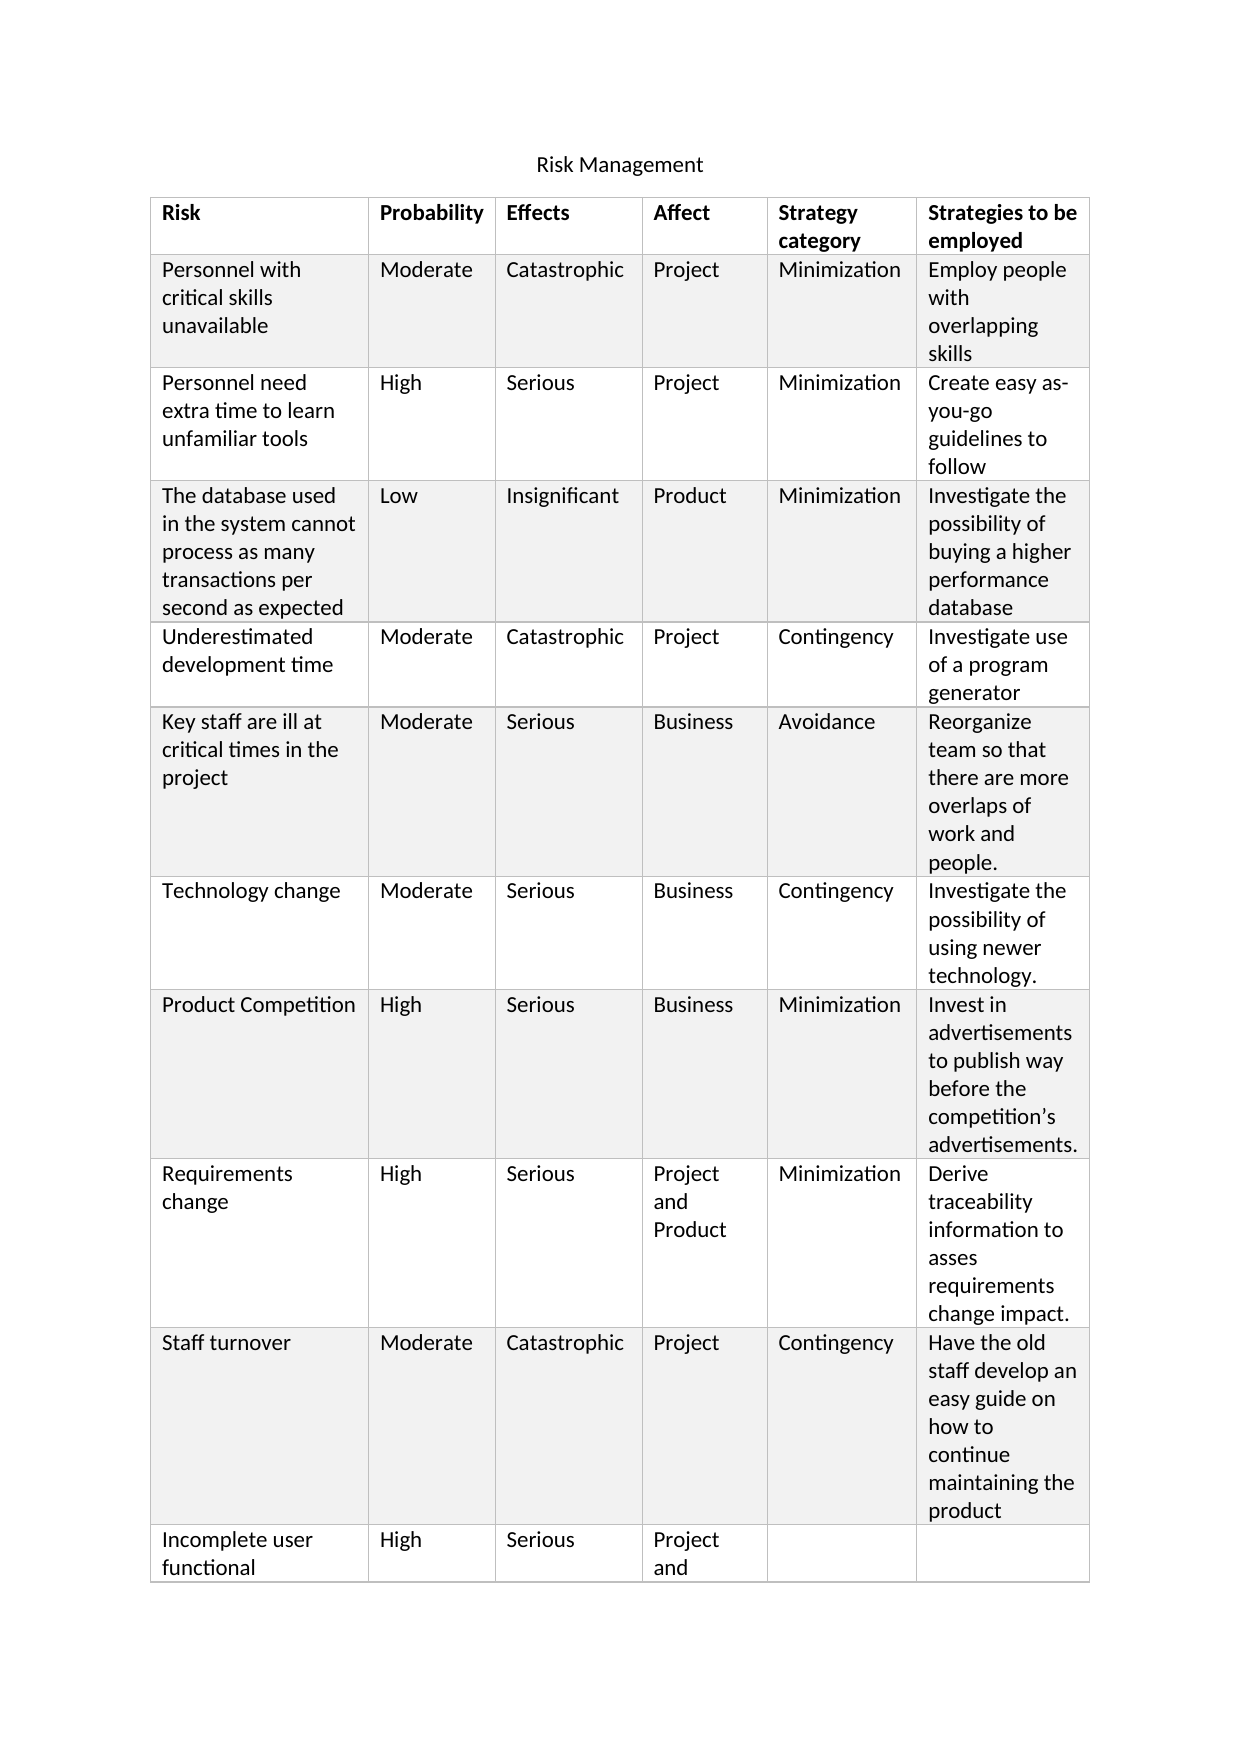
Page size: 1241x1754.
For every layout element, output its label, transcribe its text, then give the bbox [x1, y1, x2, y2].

table_cell Moderate [369, 255, 495, 367]
table_header Strategy category [768, 198, 916, 254]
table_cell High [369, 1525, 495, 1581]
table_header Risk [151, 198, 368, 254]
table_cell Technology change [151, 877, 368, 989]
table_cell Moderate [369, 877, 495, 989]
table_cell Business [643, 990, 767, 1158]
table_cell Minimization [768, 255, 916, 367]
table_cell Have the old staff develop an easy guide on how to continue maintaining the product [917, 1328, 1089, 1524]
table_cell Project and Product [643, 1159, 767, 1327]
table_cell High [369, 990, 495, 1158]
table_cell Catastrophic [496, 1328, 642, 1524]
table_cell Moderate [369, 708, 495, 876]
table_cell Business [643, 708, 767, 876]
table_cell Create easy as-you-go guidelines to follow [917, 368, 1089, 480]
table_cell Invest in advertisements to publish way before the competition’s advertisements. [917, 990, 1089, 1158]
table_cell Avoidance [768, 708, 916, 876]
table_cell Project [643, 368, 767, 480]
table_cell Staff turnover [151, 1328, 368, 1524]
table_cell Low [369, 481, 495, 621]
table_cell Project [643, 1328, 767, 1524]
table_cell Contingency [768, 623, 916, 706]
table_cell Project and Product [643, 1525, 767, 1581]
table_cell Project [643, 623, 767, 706]
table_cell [151, 1525, 368, 1581]
table_header Affect [643, 198, 767, 254]
table_cell Requirements change [151, 1159, 368, 1327]
table_cell Key staff are ill at critical times in the project [151, 708, 368, 876]
table_cell Underestimated development time [151, 623, 368, 706]
table_cell Insignificant [496, 481, 642, 621]
table_cell Catastrophic [496, 255, 642, 367]
table_cell Product [643, 481, 767, 621]
table_cell Serious [496, 708, 642, 876]
table_cell Serious [496, 990, 642, 1158]
table_cell Derive traceability information to asses requirements change impact. [917, 1159, 1089, 1327]
table_cell Moderate [369, 623, 495, 706]
table_cell Minimization [768, 1159, 916, 1327]
table_cell Business [643, 877, 767, 989]
table_cell Contingency [768, 1328, 916, 1524]
table_cell Contingency [768, 877, 916, 989]
table_cell Minimization [768, 368, 916, 480]
table_cell Investigate use of a program generator [917, 623, 1089, 706]
table_cell Serious [496, 1525, 642, 1581]
table_header Effects [496, 198, 642, 254]
table_cell Personnel with critical skills unavailable [151, 255, 368, 367]
table_cell Project [643, 255, 767, 367]
table_cell High [369, 1159, 495, 1327]
table_cell Employ people with overlapping skills [917, 255, 1089, 367]
table_cell Reorganize team so that there are more overlaps of work and people. [917, 708, 1089, 876]
table_cell Personnel need extra time to learn unfamiliar tools [151, 368, 368, 480]
table_cell Serious [496, 877, 642, 989]
table_cell Minimization [768, 990, 916, 1158]
table_cell Investigate the possibility of using newer technology. [917, 877, 1089, 989]
table_cell [917, 1525, 1089, 1581]
table_header Strategies to be employed [917, 198, 1089, 254]
table_cell Serious [496, 368, 642, 480]
table_cell Minimization [768, 481, 916, 621]
table_cell Catastrophic [496, 623, 642, 706]
text Risk Management [150, 150, 1090, 178]
table_cell Product Competition [151, 990, 368, 1158]
table_cell High [369, 368, 495, 480]
table_cell [768, 1525, 916, 1581]
table_cell The database used in the system cannot process as many transactions per second as expected [151, 481, 368, 621]
table_cell Investigate the possibility of buying a higher performance database [917, 481, 1089, 621]
table_cell Moderate [369, 1328, 495, 1524]
table_header Probability [369, 198, 495, 254]
table_cell Serious [496, 1159, 642, 1327]
